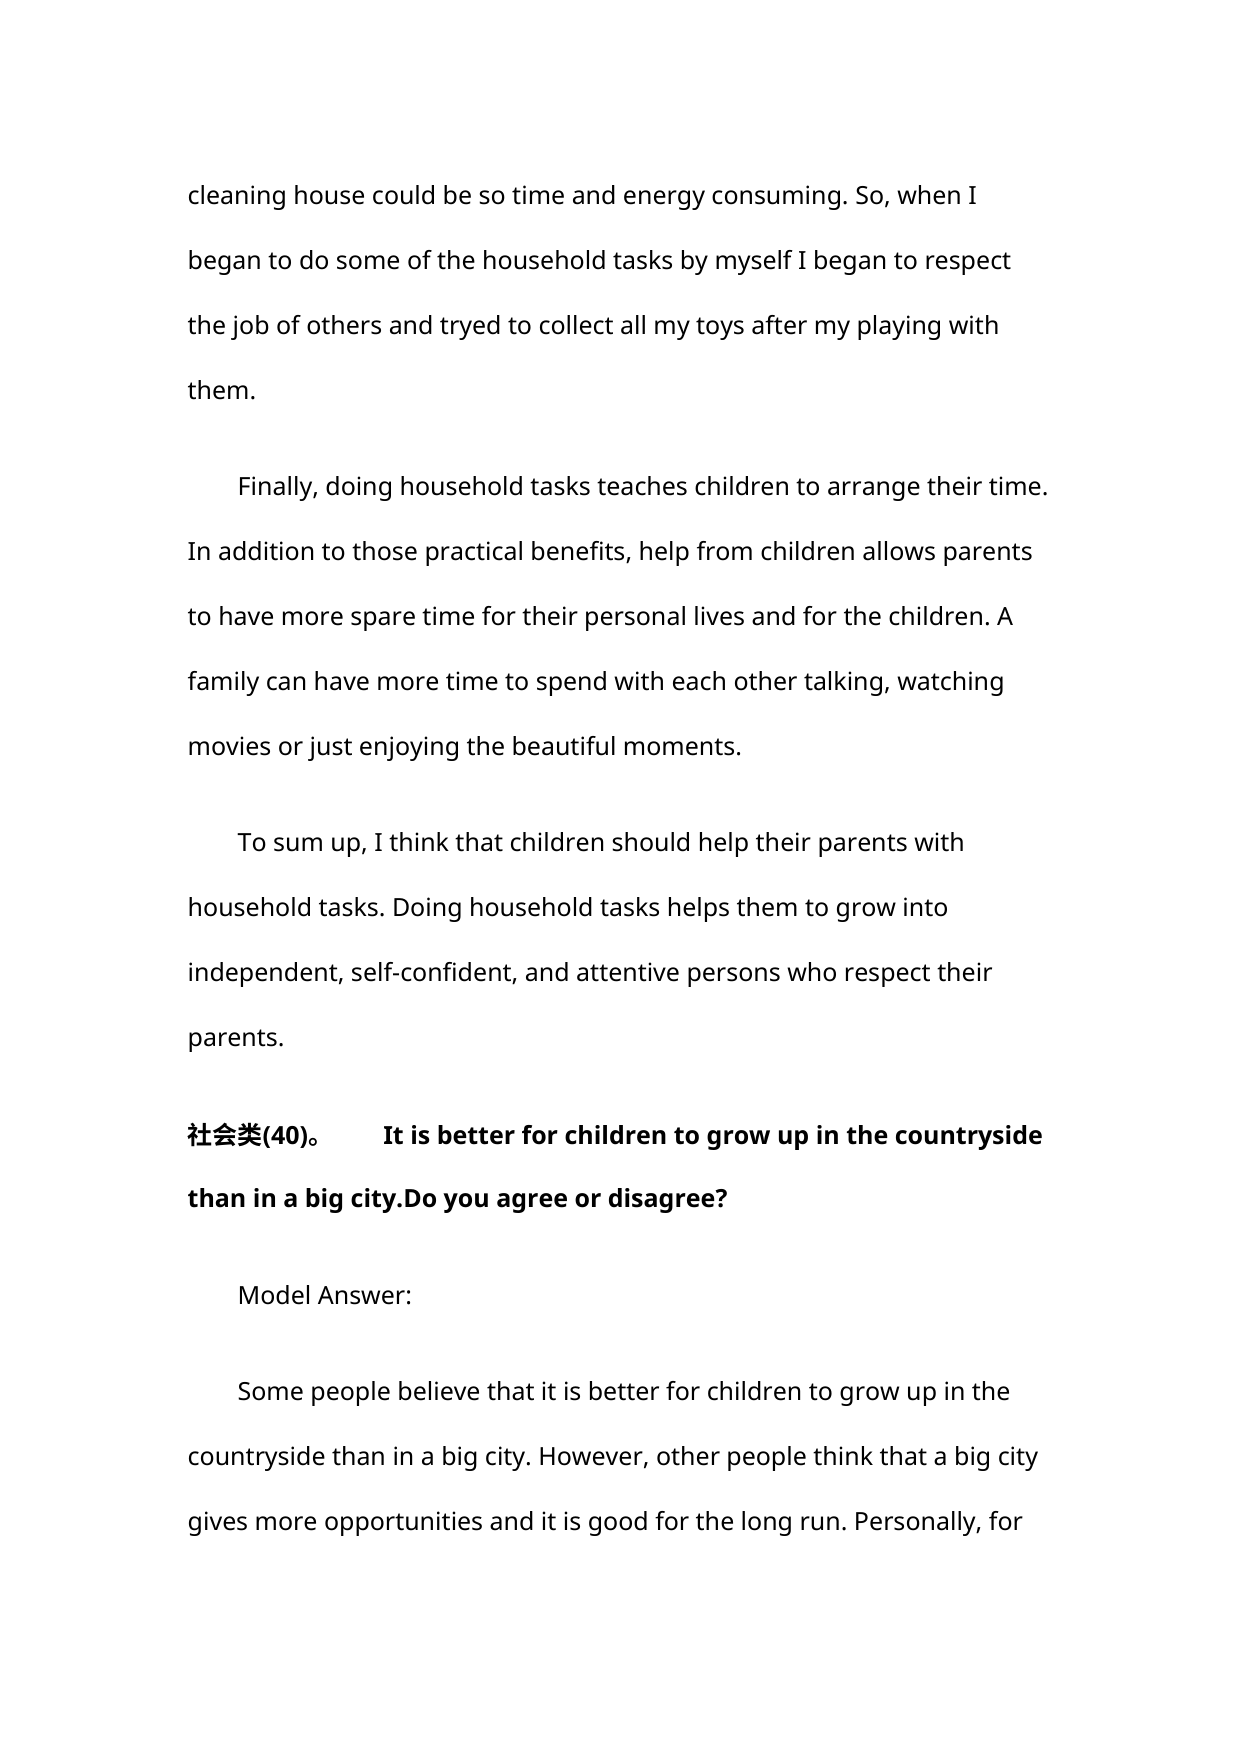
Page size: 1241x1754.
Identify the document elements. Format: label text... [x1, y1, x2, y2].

text Model Answer: [187, 1262, 1053, 1327]
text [187, 1358, 1053, 1553]
text 社会类(40)。 It is better for children to grow up in the countryside than in a big city.Do you agree or disagree? [187, 1101, 1053, 1231]
text To sum up, I think that children should help their parents with household tasks. Doing household tasks helps them to grow into independent, self-confident, and attentive persons who respect their parents. [187, 809, 1053, 1069]
text Finally, doing household tasks teaches children to arrange their time. In addition to those practical benefits, help from children allows parents to have more spare time for their personal lives and for the children. A family can have more time to spend with each other talking, watching movies or just enjoying the beautiful moments. [187, 453, 1053, 778]
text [187, 162, 1053, 422]
